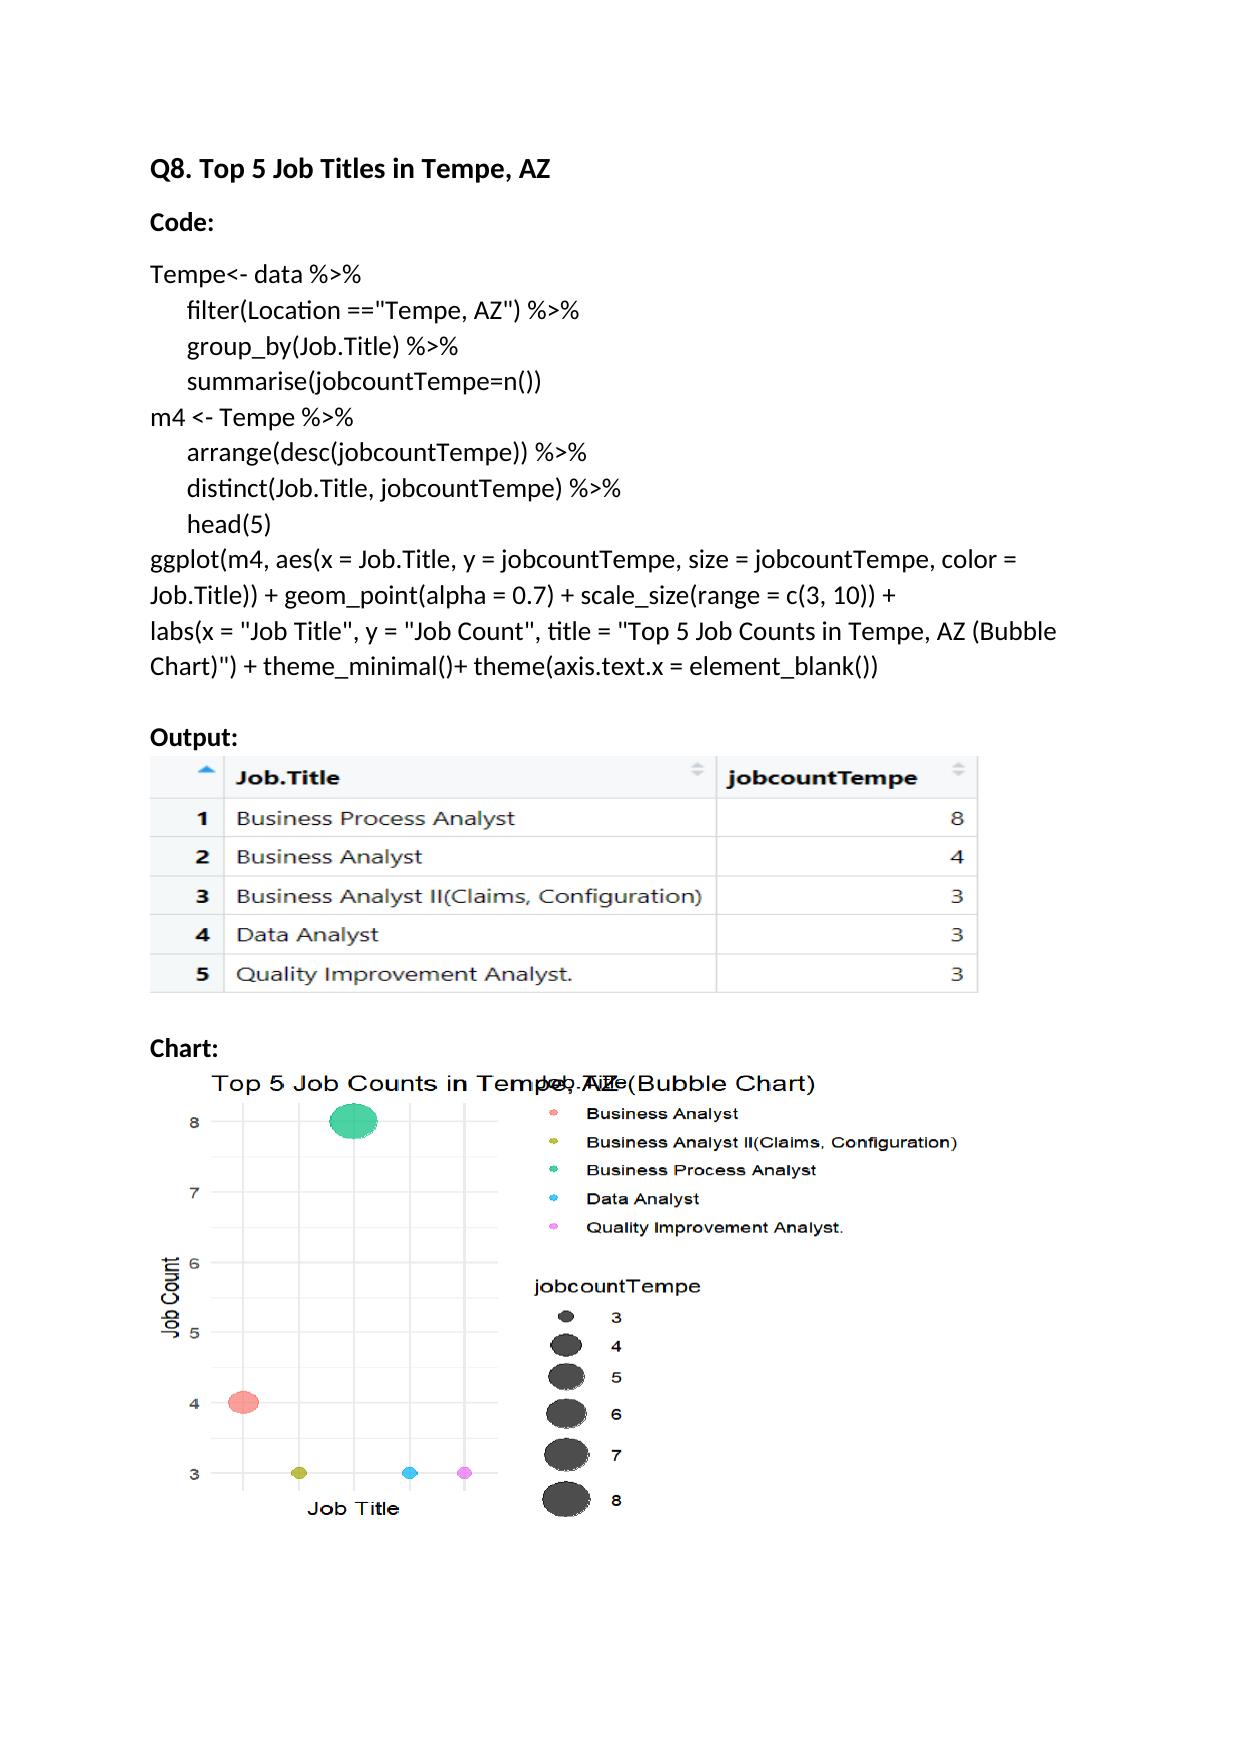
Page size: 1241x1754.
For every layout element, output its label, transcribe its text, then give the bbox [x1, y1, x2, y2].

text distinct(Job.Title, jobcountTempe) %>% [150, 471, 1090, 504]
text Tempe<- data %>% [150, 257, 1090, 290]
text labs(x = "Job Title", y = "Job Count", title = "Top 5 Job Counts in Tempe, AZ (Bubble Chart)") + theme_minimal()+ theme(axis.text.x = element_blank()) [150, 614, 1090, 682]
text Code: [150, 205, 1090, 238]
text ggplot(m4, aes(x = Job.Title, y = jobcountTempe, size = jobcountTempe, color = Job.Title)) + geom_point(alpha = 0.7) + scale_size(range = c(3, 10)) + [150, 542, 1090, 611]
text group_by(Job.Title) %>% [150, 329, 1090, 362]
text arrange(desc(jobcountTempe)) %>% [150, 436, 1090, 468]
picture [150, 756, 988, 994]
text filter(Location =="Tempe, AZ") %>% [150, 293, 1090, 326]
text Chart: [150, 1031, 1090, 1064]
picture [150, 1067, 981, 1521]
text head(5) [150, 507, 1090, 540]
text Q8. Top 5 Job Titles in Tempe, AZ [150, 150, 1090, 186]
text m4 <- Tempe %>% [150, 400, 1090, 433]
text Output: [150, 721, 1090, 753]
text summarise(jobcountTempe=n()) [150, 364, 1090, 397]
